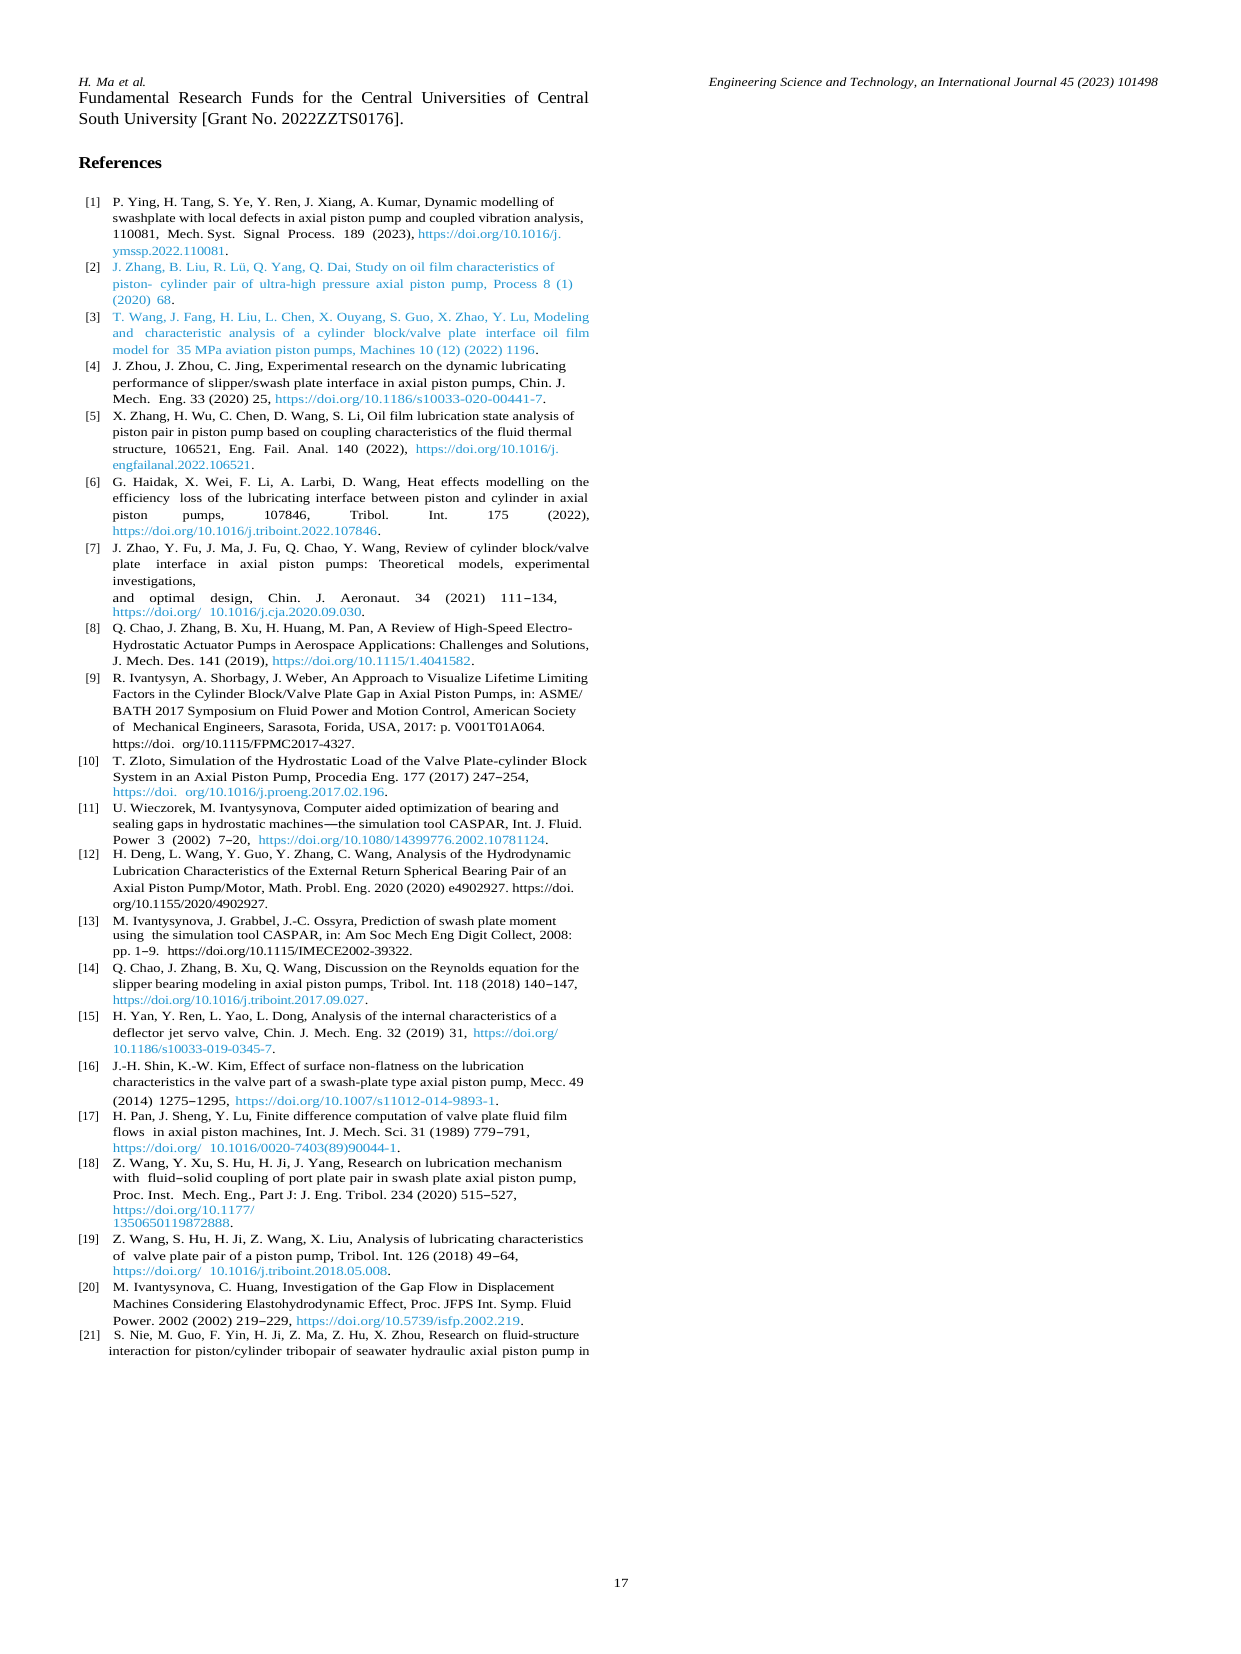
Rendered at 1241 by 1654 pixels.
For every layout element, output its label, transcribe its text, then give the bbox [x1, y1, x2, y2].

list M. Ivantysynova, J. Grabbel, J.-C. Ossyra, Prediction of swash plate moment using the simulation tool CASPAR, in: Am Soc Mech Eng Digit Collect, 2008: pp. 1–9. https://doi.org/10.1115/IMECE2002-39322. [78, 913, 590, 959]
list J. Zhao, Y. Fu, J. Ma, J. Fu, Q. Chao, Y. Wang, Review of cylinder block/valve plate interface in axial piston pumps: Theoretical models, experimental investigations, [85, 540, 590, 588]
text interaction for piston/cylinder tribopair of seawater hydraulic axial piston pump in [70, 1344, 590, 1358]
list Z. Wang, S. Hu, H. Ji, Z. Wang, X. Liu, Analysis of lubricating characteristics of valve plate pair of a piston pump, Tribol. Int. 126 (2018) 49–64, https://doi.org/ 10.1016/j.triboint.2018.05.008. [78, 1232, 590, 1278]
list H. Pan, J. Sheng, Y. Lu, Finite difference computation of valve plate fluid film flows in axial piston machines, Int. J. Mech. Sci. 31 (1989) 779–791, https://doi.org/ 10.1016/0020-7403(89)90044-1. [78, 1109, 590, 1155]
text 1350650119872888. [113, 1217, 605, 1230]
list U. Wieczorek, M. Ivantysynova, Computer aided optimization of bearing and sealing gaps in hydrostatic machines—the simulation tool CASPAR, Int. J. Fluid. Power 3 (2002) 7–20, https://doi.org/10.1080/14399776.2002.10781124. [78, 802, 584, 848]
list X. Zhang, H. Wu, C. Chen, D. Wang, S. Li, Oil film lubrication state analysis of piston pair in piston pump based on coupling characteristics of the fluid thermal structure, 106521, Eng. Fail. Anal. 140 (2022), https://doi.org/10.1016/j. engfailanal.2022.106521. [85, 409, 585, 472]
text (2014) 1275–1295, https://doi.org/10.1007/s11012-014-9893-1. [113, 1092, 605, 1109]
list G. Haidak, X. Wei, F. Li, A. Larbi, D. Wang, Heat effects modelling on the efficiency loss of the lubricating interface between piston and cylinder in axial piston pumps, 107846, Tribol. Int. 175 (2022), https://doi.org/10.1016/j.triboint.2022.107846. [85, 474, 590, 538]
list P. Ying, H. Tang, S. Ye, Y. Ren, J. Xiang, A. Kumar, Dynamic modelling of swashplate with local defects in axial piston pump and coupled vibration analysis, 110081, Mech. Syst. Signal Process. 189 (2023), https://doi.org/10.1016/j. ymssp.2022.110081. [85, 194, 590, 258]
text Fundamental Research Funds for the Central Universities of Central South University [Grant No. 2022ZZTS0176]. [78, 87, 605, 128]
list Q. Chao, J. Zhang, B. Xu, Q. Wang, Discussion on the Reynolds equation for the slipper bearing modeling in axial piston pumps, Tribol. Int. 118 (2018) 140–147, https://doi.org/10.1016/j.triboint.2017.09.027. [78, 961, 589, 1007]
list H. Yan, Y. Ren, L. Yao, L. Dong, Analysis of the internal characteristics of a deflector jet servo valve, Chin. J. Mech. Eng. 32 (2019) 31, https://doi.org/ 10.1186/s10033-019-0345-7. [78, 1009, 558, 1056]
text and optimal design, Chin. J. Aeronaut. 34 (2021) 111–134, https://doi.org/ 10.1016/j.cja.2020.09.030. [112, 590, 557, 619]
list R. Ivantysyn, A. Shorbagy, J. Weber, An Approach to Visualize Lifetime Limiting Factors in the Cylinder Block/Valve Plate Gap in Axial Piston Pumps, in: ASME/ BATH 2017 Symposium on Fluid Power and Motion Control, American Society of Mechanical Engineers, Sarasota, Forida, USA, 2017: p. V001T01A064. https://doi. org/10.1115/FPMC2017-4327. [85, 671, 590, 751]
list J.-H. Shin, K.-W. Kim, Effect of surface non-flatness on the lubrication characteristics in the valve part of a swash-plate type axial piston pump, Mecc. 49 [78, 1059, 590, 1089]
list Z. Wang, Y. Xu, S. Hu, H. Ji, J. Yang, Research on lubrication mechanism with fluid–solid coupling of port plate pair in swash plate axial piston pump, Proc. Inst. Mech. Eng., Part J: J. Eng. Tribol. 234 (2020) 515–527, https://doi.org/10.1177/ [78, 1156, 590, 1217]
list T. Zloto, Simulation of the Hydrostatic Load of the Valve Plate-cylinder Block System in an Axial Piston Pump, Procedia Eng. 177 (2017) 247–254, https://doi. org/10.1016/j.proeng.2017.02.196. [78, 753, 589, 799]
list M. Ivantysynova, C. Huang, Investigation of the Gap Flow in Displacement [78, 1280, 605, 1294]
subtitle References [78, 152, 605, 172]
list H. Deng, L. Wang, Y. Guo, Y. Zhang, C. Wang, Analysis of the Hydrodynamic [78, 848, 605, 862]
text Machines Considering Elastohydrodynamic Effect, Proc. JFPS Int. Symp. Fluid Power. 2002 (2002) 219–229, https://doi.org/10.5739/isfp.2002.219. [113, 1297, 592, 1329]
text J. Mech. Des. 141 (2019), https://doi.org/10.1115/1.4041582. [112, 654, 605, 668]
list T. Wang, J. Fang, H. Liu, L. Chen, X. Ouyang, S. Guo, X. Zhao, Y. Lu, Modeling and characteristic analysis of a cylinder block/valve plate interface oil film model for 35 MPa aviation piston pumps, Machines 10 (12) (2022) 1196. [85, 309, 590, 357]
list Q. Chao, J. Zhang, B. Xu, H. Huang, M. Pan, A Review of High-Speed Electro- Hydrostatic Actuator Pumps in Aerospace Applications: Challenges and Solutions, [85, 621, 590, 652]
list J. Zhang, B. Liu, R. Lü, Q. Yang, Q. Dai, Study on oil film characteristics of piston- cylinder pair of ultra-high pressure axial piston pump, Process 8 (1) (2020) 68. [85, 260, 590, 307]
list J. Zhou, J. Zhou, C. Jing, Experimental research on the dynamic lubricating performance of slipper/swash plate interface in axial piston pumps, Chin. J. Mech. Eng. 33 (2020) 25, https://doi.org/10.1186/s10033-020-00441-7. [85, 359, 590, 406]
text Lubrication Characteristics of the External Return Spherical Bearing Pair of an Axial Piston Pump/Motor, Math. Probl. Eng. 2020 (2020) e4902927. https://doi. org/10.1155/2020/4902927. [113, 864, 589, 911]
